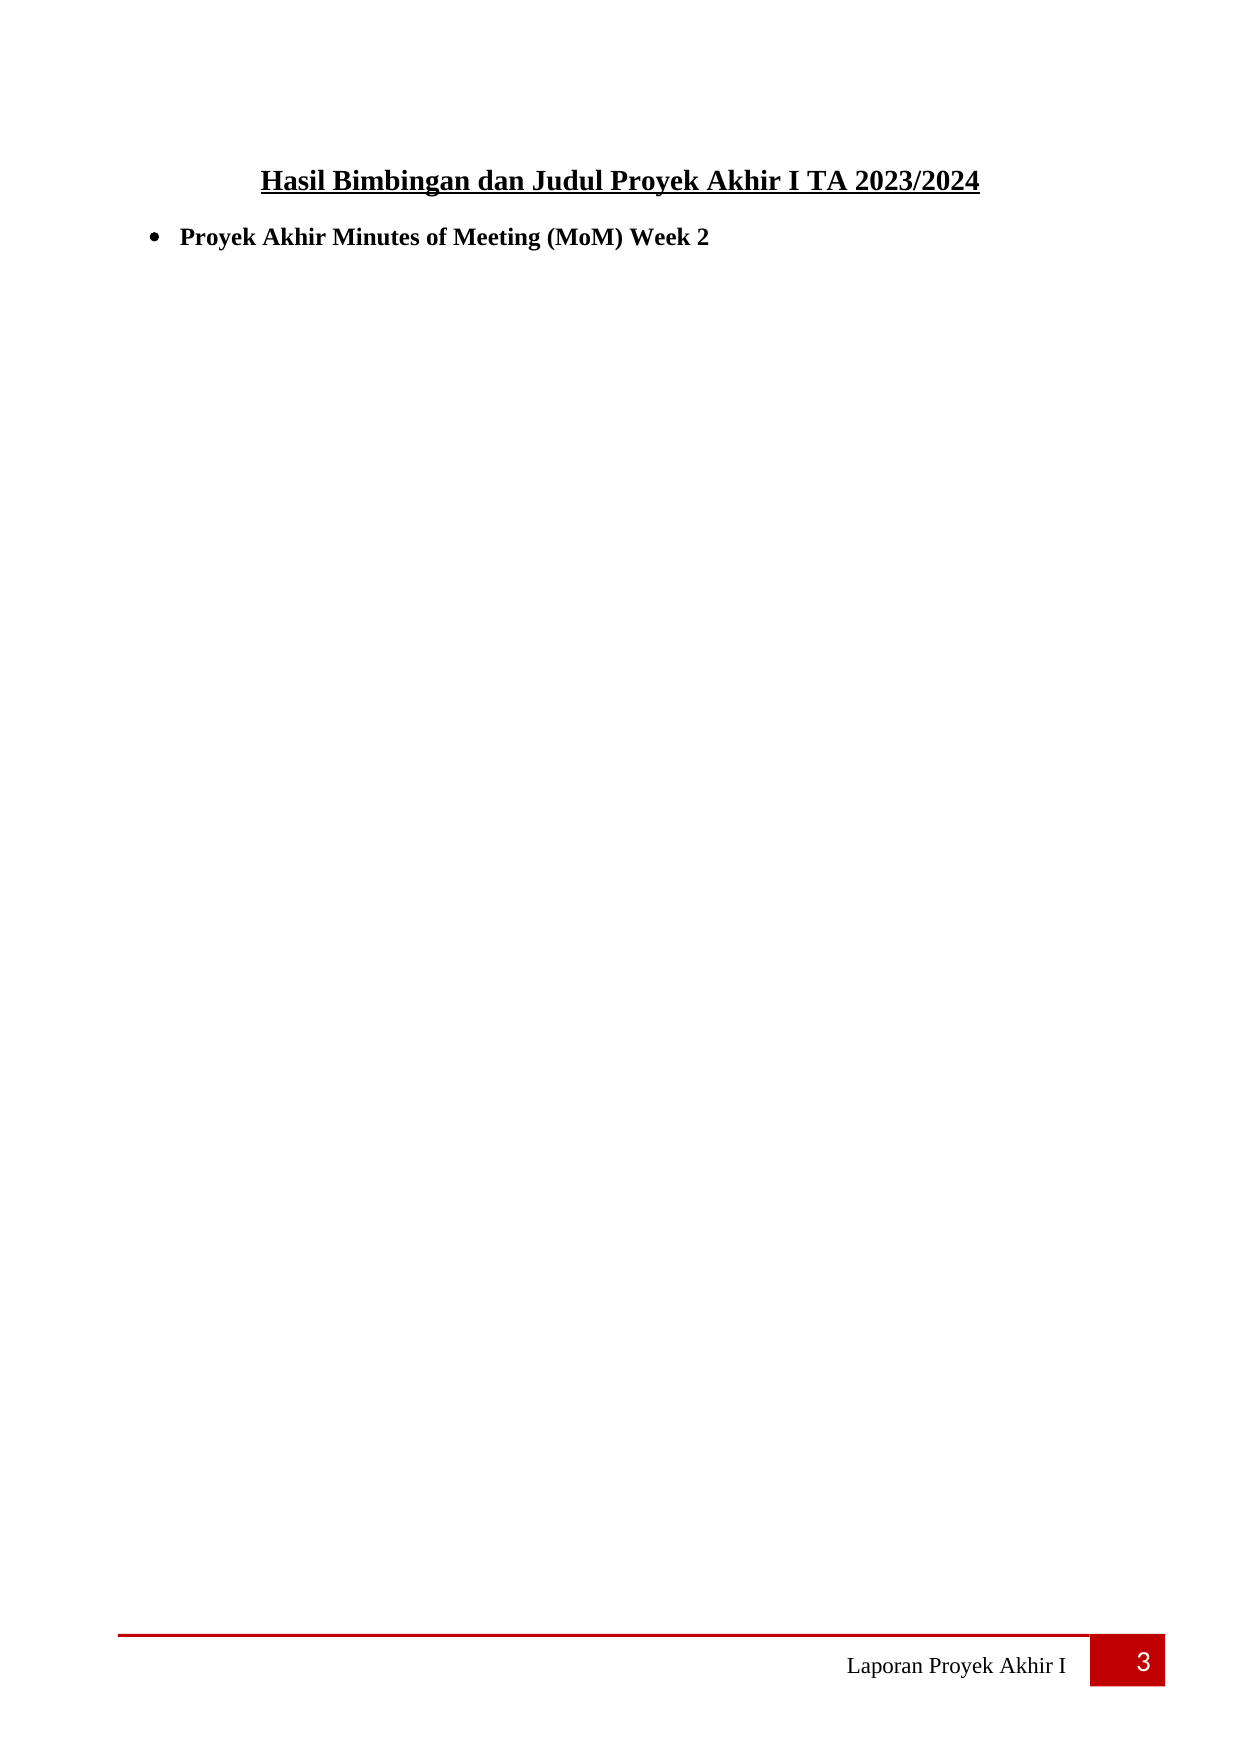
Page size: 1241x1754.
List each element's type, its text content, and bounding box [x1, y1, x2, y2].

list Proyek Akhir Minutes of Meeting (MoM) Week 2 [150, 222, 1090, 251]
text Hasil Bimbingan dan Judul Proyek Akhir I TA 2023/2024 [150, 163, 1090, 196]
